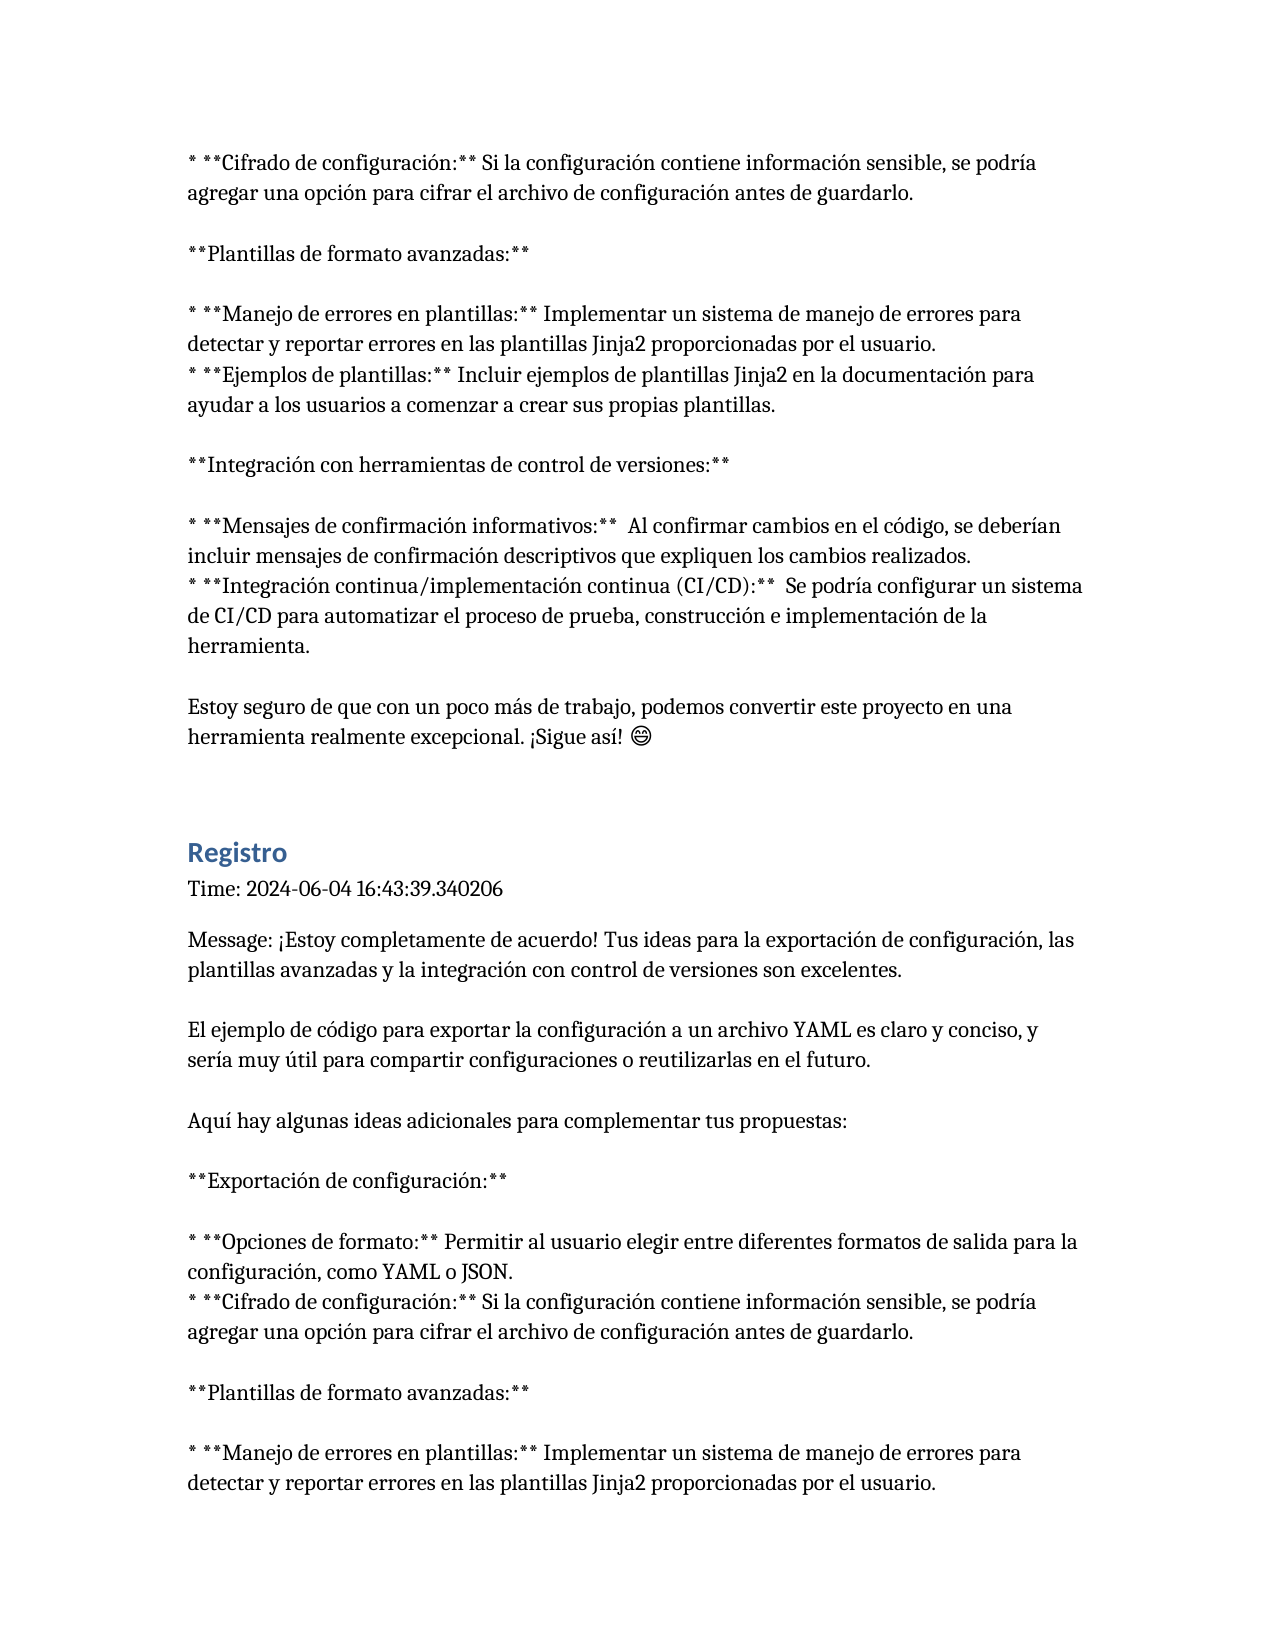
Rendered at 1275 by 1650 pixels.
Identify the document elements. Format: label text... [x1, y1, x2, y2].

text Time: 2024-06-04 16:43:39.340206 [187, 875, 1087, 902]
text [187, 926, 1087, 1496]
subtitle Registro [187, 834, 1087, 870]
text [187, 150, 1087, 781]
